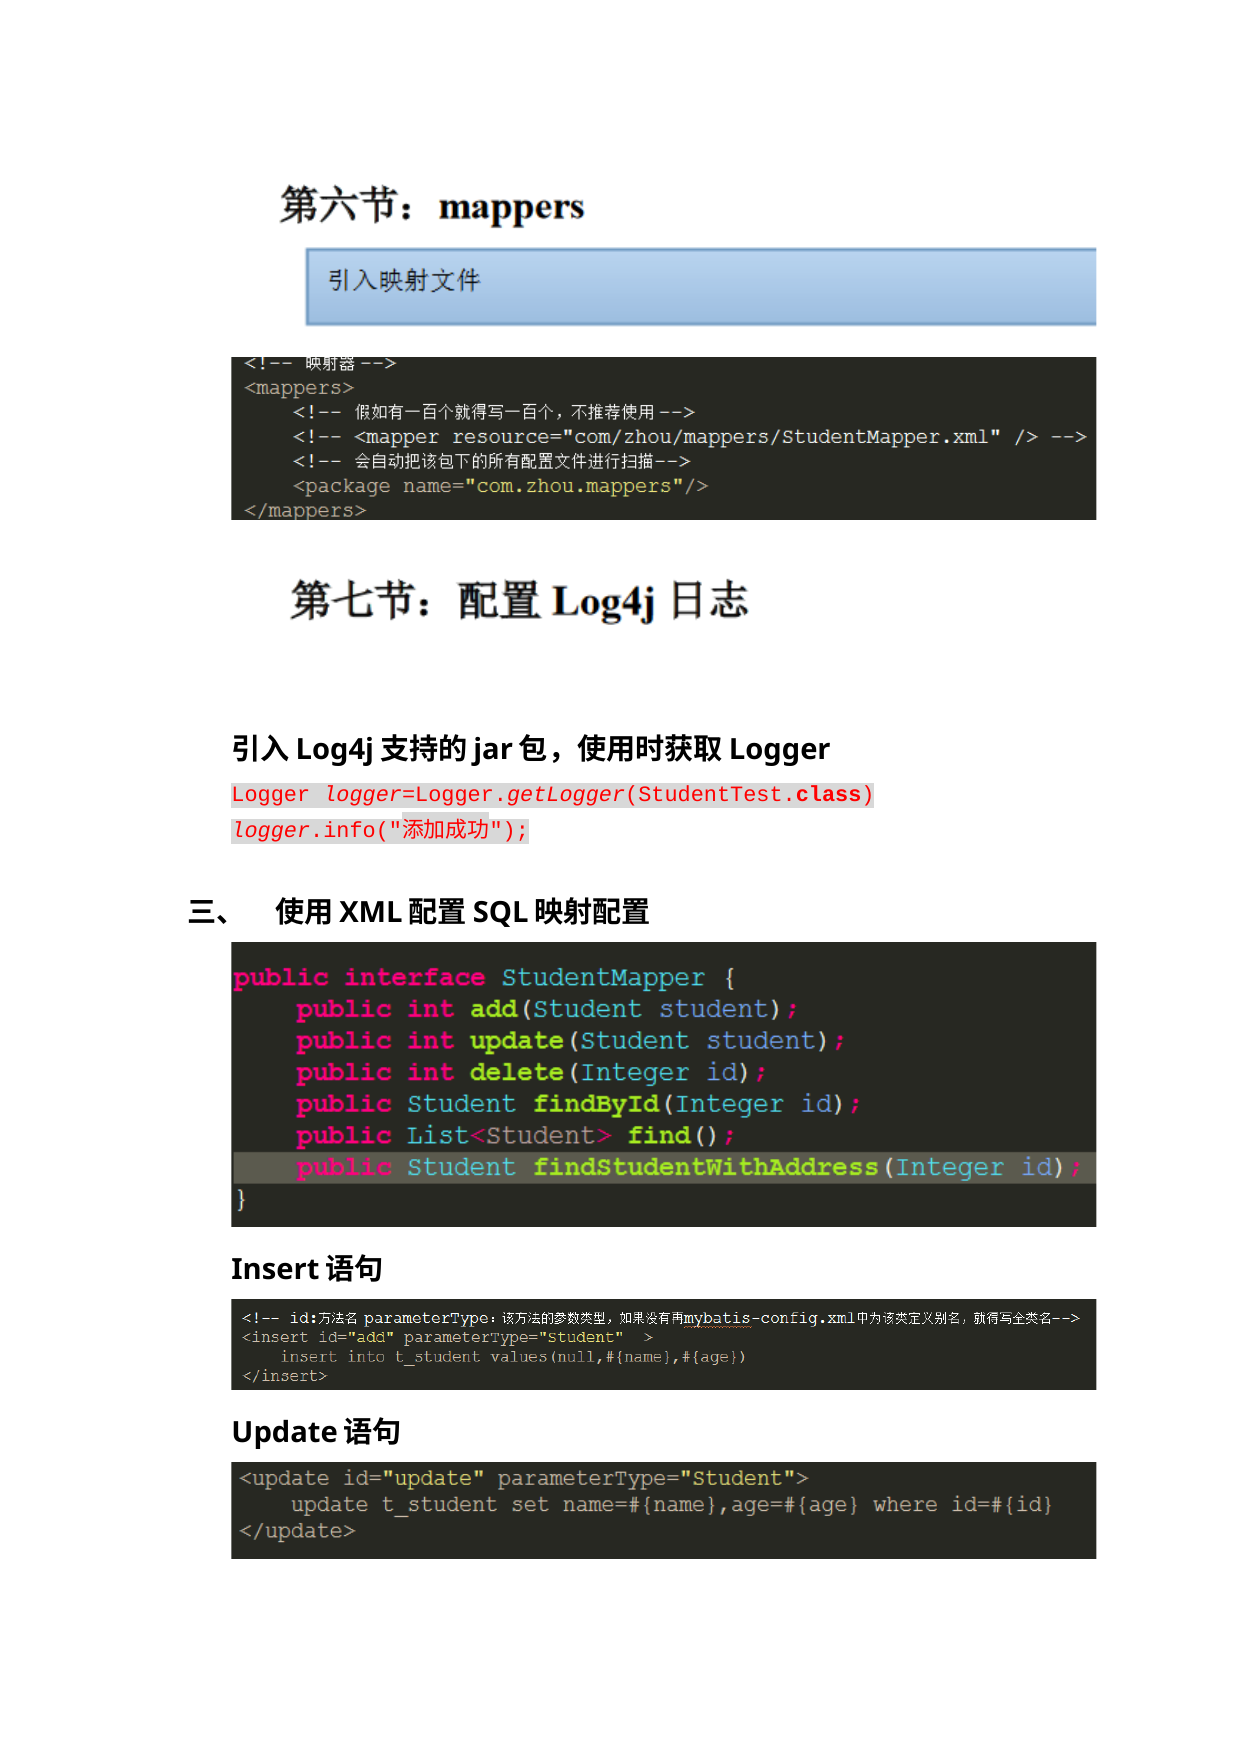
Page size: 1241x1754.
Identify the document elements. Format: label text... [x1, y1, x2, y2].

list 使用XML配置SQL映射配置 [187, 877, 1053, 942]
picture [231, 942, 1097, 1227]
picture [231, 1299, 1097, 1390]
list Logger logger=Logger.getLogger(StudentTest.class) [231, 779, 1053, 812]
picture [231, 1462, 1097, 1559]
list logger.info("添加成功"); [489, 812, 1053, 844]
picture [231, 162, 1097, 337]
list 引入Log4j支持的jar包，使用时获取Logger [231, 714, 1053, 779]
picture [231, 552, 863, 710]
picture [231, 357, 1097, 520]
list Insert语句 [231, 1234, 1053, 1299]
list Update语句 [231, 1397, 1053, 1462]
